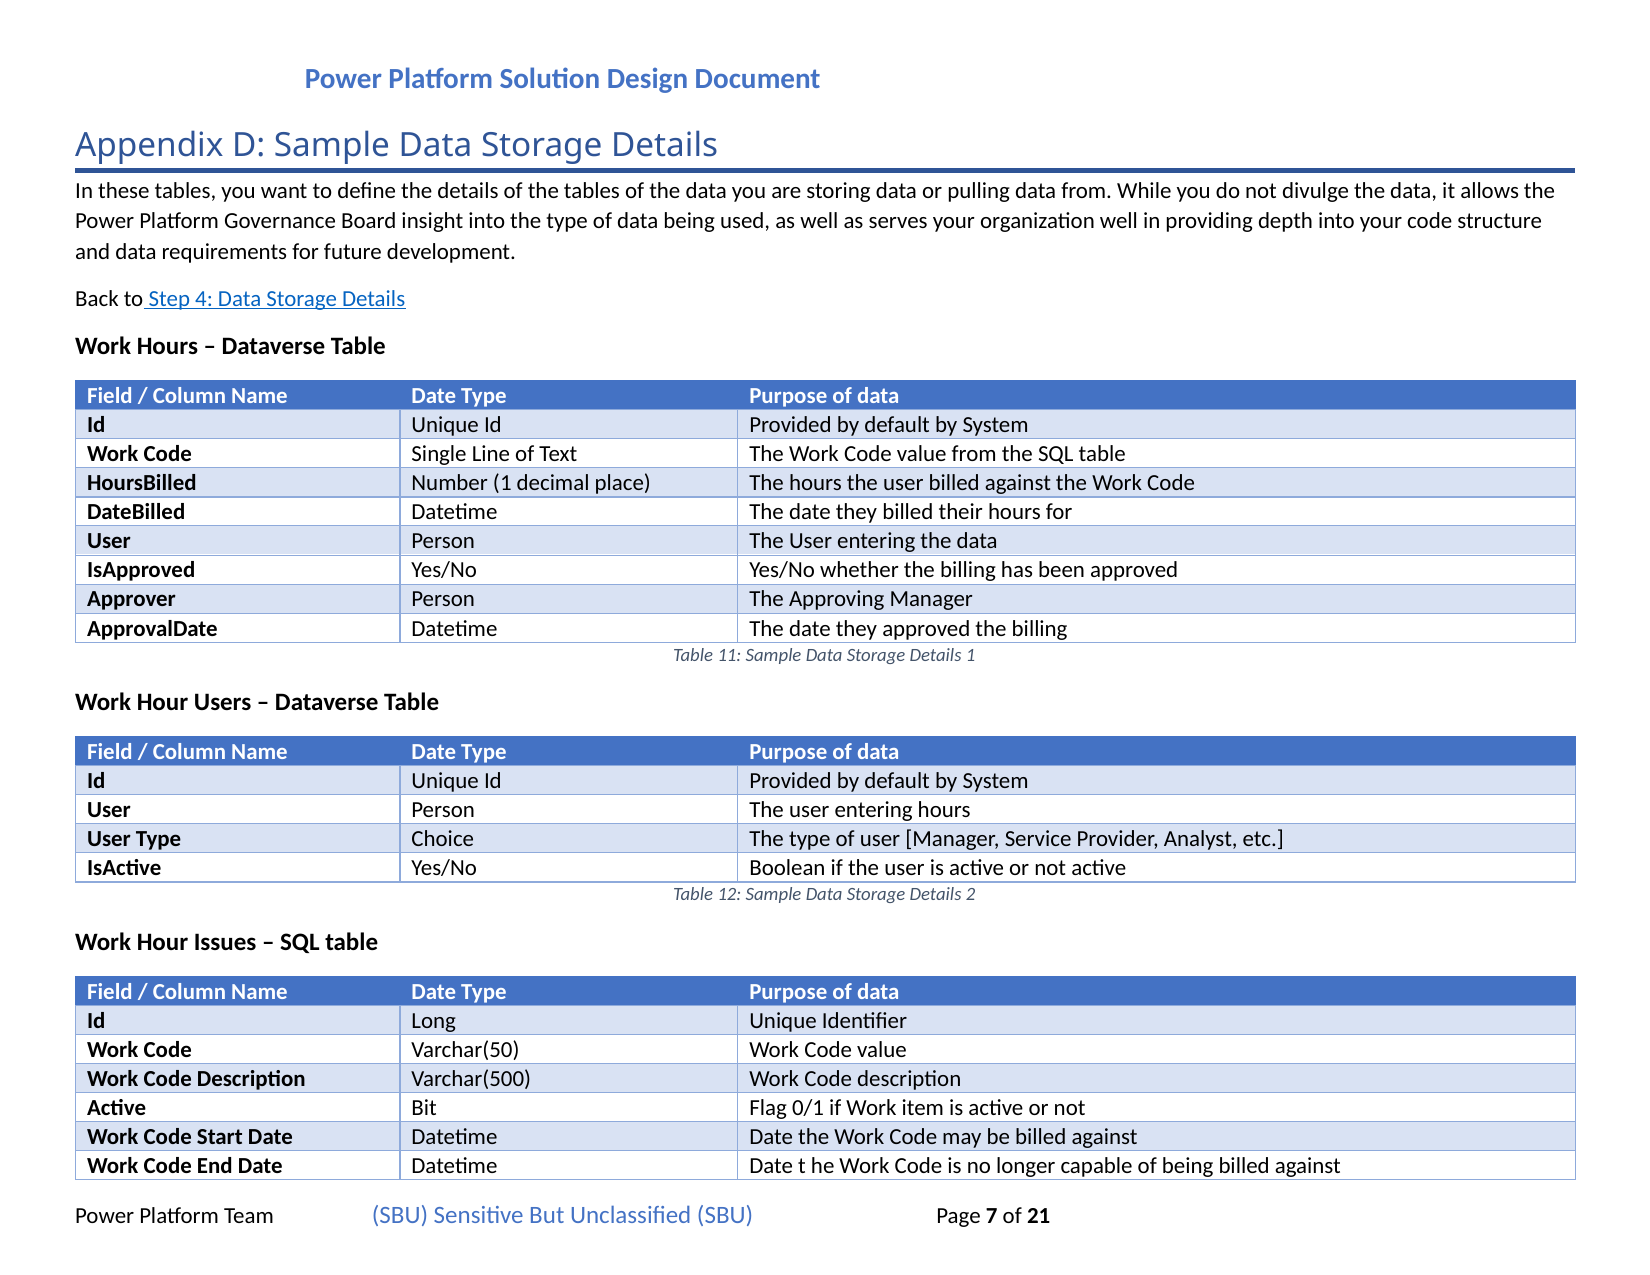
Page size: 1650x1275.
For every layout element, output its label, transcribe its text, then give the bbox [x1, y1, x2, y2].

table_cell [738, 795, 1575, 823]
table_cell Active [76, 1093, 399, 1121]
table_cell [401, 795, 737, 823]
table_cell Flag 0/1 if Work item is active or not [738, 1093, 1575, 1121]
table_cell HoursBilled [76, 468, 399, 496]
text Work Hour Issues – SQL table [75, 926, 1575, 957]
table_cell IsActive [76, 853, 399, 881]
table_cell Provided by default by System [738, 410, 1575, 438]
table_cell [401, 853, 737, 881]
table_header Purpose of data [738, 381, 1575, 409]
table_cell Work Code Start Date [76, 1122, 399, 1150]
table_cell The hours the user billed against the Work Code [738, 468, 1575, 496]
table_cell Work Code description [738, 1064, 1575, 1092]
table_cell Work Code value [738, 1035, 1575, 1063]
text In these tables, you want to define the details of the tables of the data you are storing data or pulling data from. While you do not divulge the data, it allows the Power Platform Governance Board insight into the type of data being used, as well as serves your organization well in providing depth into your code structure and data requirements for future development. [75, 176, 1575, 265]
table_cell The User entering the data [738, 526, 1575, 554]
table_header Field / Column Name [76, 737, 399, 765]
table_cell DateBilled [76, 498, 399, 525]
table_cell The date they billed their hours for [738, 498, 1575, 525]
table_cell The Approving Manager [738, 585, 1575, 613]
table_header Date Type [401, 737, 737, 765]
table_cell Unique Identifier [738, 1006, 1575, 1034]
subtitle Appendix D: Sample Data Storage Details [75, 121, 1575, 168]
table_header Field / Column Name [76, 381, 399, 409]
table_cell [738, 853, 1575, 881]
table_cell Work Code [76, 439, 399, 467]
table_cell Work Code End Date [76, 1151, 399, 1179]
table_cell User [76, 526, 399, 554]
text Work Hour Users – Dataverse Table [75, 686, 1575, 717]
table_cell Unique Id [401, 410, 737, 438]
table_cell Id [76, 766, 399, 794]
table_cell Work Code [76, 1035, 399, 1063]
table_cell Id [76, 410, 399, 438]
text Table 11: Sample Data Storage Details 1 [75, 643, 1575, 666]
table_cell Datetime [401, 1151, 737, 1179]
table_cell User [76, 795, 399, 823]
text Work Hours – Dataverse Table [75, 331, 1575, 361]
table_cell [401, 824, 737, 852]
table_cell Work Code Description [76, 1064, 399, 1092]
text Table 12: Sample Data Storage Details 2 [75, 883, 1575, 905]
table_header Date Type [401, 381, 737, 409]
table_cell Single Line of Text [401, 439, 737, 467]
table_cell Date the Work Code may be billed against [738, 1122, 1575, 1150]
table_cell Bit [401, 1093, 737, 1121]
table_header Field / Column Name [76, 977, 399, 1005]
table_cell Date t he Work Code is no longer capable of being billed against [738, 1151, 1575, 1179]
table_cell [738, 766, 1575, 794]
table_header Purpose of data [738, 977, 1575, 1005]
table_cell Number (1 decimal place) [401, 468, 737, 496]
table_cell Datetime [401, 498, 737, 525]
table_cell Yes/No whether the billing has been approved [738, 556, 1575, 583]
table_cell Datetime [401, 614, 737, 642]
table_cell [738, 824, 1575, 852]
table_cell Person [401, 585, 737, 613]
table_header Purpose of data [738, 737, 1575, 765]
table_cell Yes/No [401, 556, 737, 583]
table_cell The Work Code value from the SQL table [738, 439, 1575, 467]
table_cell The date they approved the billing [738, 614, 1575, 642]
table_cell [401, 766, 737, 794]
table_cell ApprovalDate [76, 614, 399, 642]
table_cell Varchar(500) [401, 1064, 737, 1092]
table_cell Varchar(50) [401, 1035, 737, 1063]
table_cell Approver [76, 585, 399, 613]
table_cell IsApproved [76, 556, 399, 583]
table_cell Datetime [401, 1122, 737, 1150]
table_header Date Type [401, 977, 737, 1005]
text Back to Step 4: Data Storage Details [75, 284, 1575, 312]
table_cell Long [401, 1006, 737, 1034]
table_cell User Type [76, 824, 399, 852]
table_cell Id [76, 1006, 399, 1034]
table_cell Person [401, 526, 737, 554]
